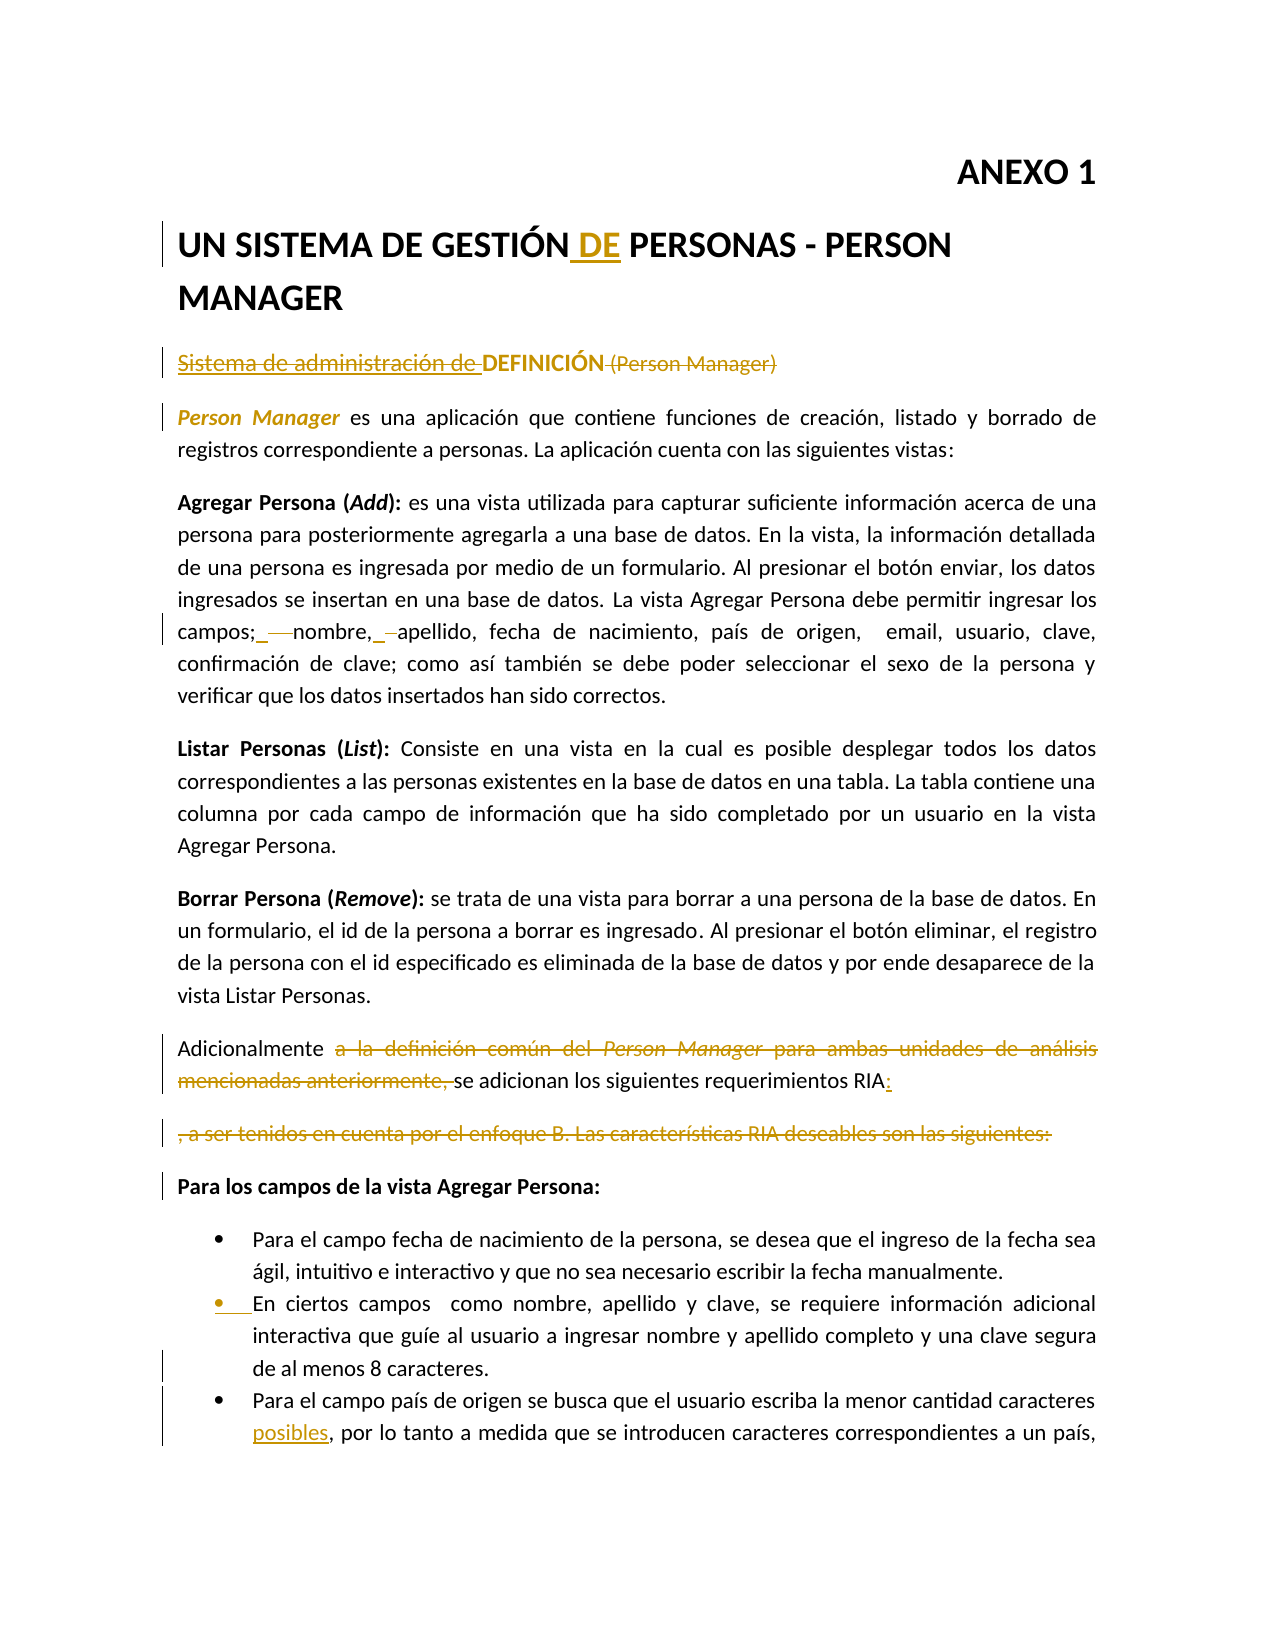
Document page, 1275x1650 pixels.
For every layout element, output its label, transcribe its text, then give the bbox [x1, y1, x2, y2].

text Listar Personas (List): Consiste en una vista en la cual es posible desplegar todos los datos correspondientes a las personas existentes en la base de datos en una tabla. La tabla contiene una columna por cada campo de información que ha sido completado por un usuario en la vista Agregar Persona. [177, 734, 1098, 859]
text Adicionalmente se adicionan los siguientes requerimientos RIA [177, 1034, 1098, 1094]
list Para el campo fecha de nacimiento de la persona, se desea que el ingreso de la fecha sea ágil, intuitivo e interactivo y que no sea necesario escribir la fecha manualmente. [215, 1225, 1098, 1285]
text DEFINICIÓN [177, 347, 1098, 378]
text ANEXO 1 [915, 148, 1098, 193]
text UN SISTEMA DE GESTIÓN PERSONAS - PERSON MANAGER [177, 221, 1098, 320]
text Person Manager es una aplicación que contiene funciones de creación, listado y borrado de registros correspondiente a personas. La aplicación cuenta con las siguientes vistas: [177, 403, 1098, 463]
text Borrar Persona (Remove): se trata de una vista para borrar a una persona de la base de datos. En un formulario, el id de la persona a borrar es ingresado. Al presionar el botón eliminar, el registro de la persona con el id especificado es eliminada de la base de datos y por ende desaparece de la vista Listar Personas. [177, 884, 1098, 1009]
text Agregar Persona (Add): es una vista utilizada para capturar suficiente información acerca de una persona para posteriormente agregarla a una base de datos. En la vista, la información detallada de una persona es ingresada por medio de un formulario. Al presionar el botón enviar, los datos ingresados se insertan en una base de datos. La vista Agregar Persona debe permitir ingresar los campos;nombre,apellido, fecha de nacimiento, país de origen, email, usuario, clave, confirmación de clave; como así también se debe poder seleccionar el sexo de la persona y verificar que los datos insertados han sido correctos. [177, 488, 1098, 709]
text Para los campos de la vista Agregar Persona: [177, 1172, 1098, 1200]
list En ciertos campos como nombre, apellido y clave, se requiere información adicional interactiva que guíe al usuario a ingresar nombre y apellido completo y una clave segura de al menos 8 caracteres. [215, 1289, 1098, 1382]
